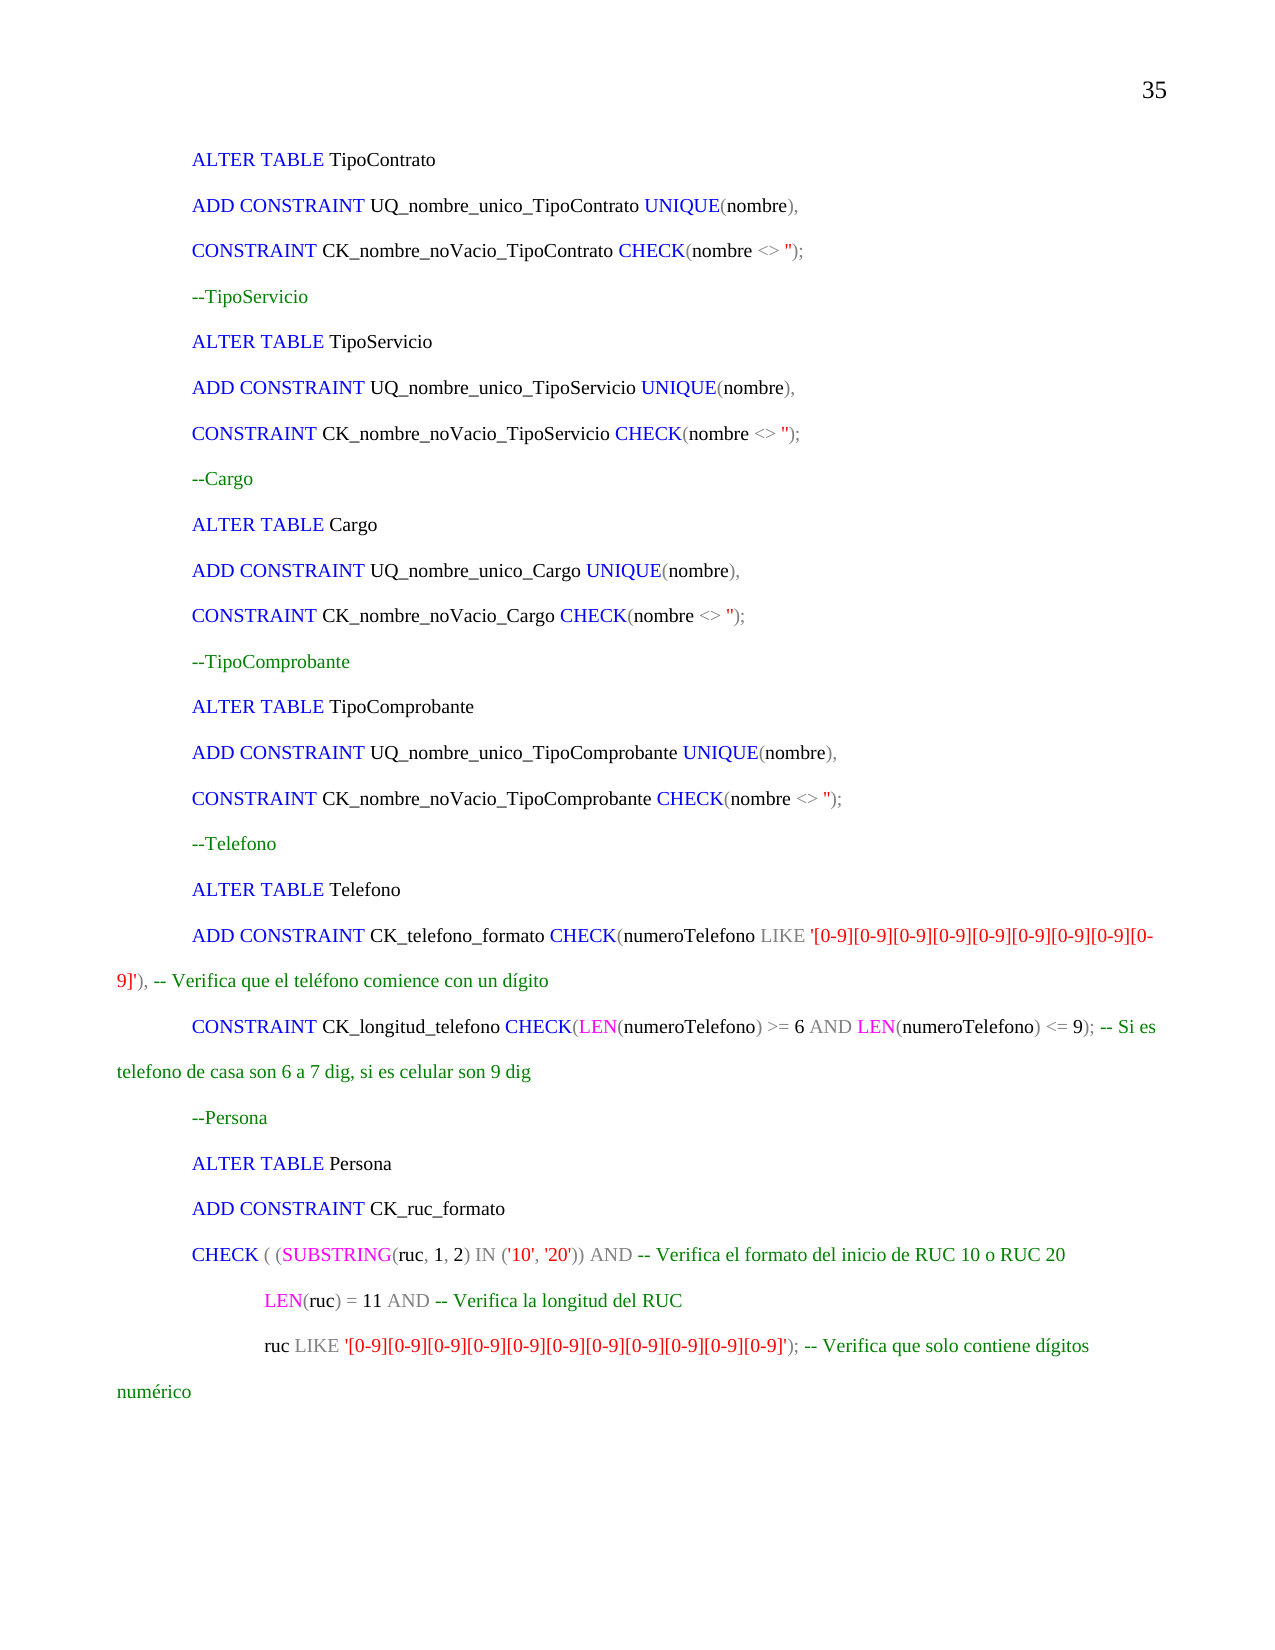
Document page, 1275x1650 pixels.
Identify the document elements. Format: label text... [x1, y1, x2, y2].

text ALTER TABLE Cargo [117, 513, 1167, 536]
text ADD CONSTRAINT UQ_nombre_unico_Cargo UNIQUE(nombre), [117, 558, 1167, 581]
text CHECK ( (SUBSTRING(ruc, 1, 2) IN ('10', '20')) AND -- Verifica el formato del inicio de RUC 10 o RUC 20 [117, 1243, 1167, 1266]
text ruc LIKE '[0-9][0-9][0-9][0-9][0-9][0-9][0-9][0-9][0-9][0-9][0-9]'); -- Verifica que solo contiene dígitos numérico [117, 1334, 1167, 1403]
text ADD CONSTRAINT UQ_nombre_unico_TipoServicio UNIQUE(nombre), [117, 376, 1167, 399]
text ALTER TABLE TipoComprobante [117, 695, 1167, 718]
text --TipoComprobante [117, 650, 1167, 673]
text CONSTRAINT CK_nombre_noVacio_Cargo CHECK(nombre <> ''); [117, 604, 1167, 627]
text ADD CONSTRAINT UQ_nombre_unico_TipoComprobante UNIQUE(nombre), [117, 741, 1167, 764]
text ALTER TABLE Persona [117, 1152, 1167, 1174]
text CONSTRAINT CK_longitud_telefono CHECK(LEN(numeroTelefono) >= 6 AND LEN(numeroTelefono) <= 9); -- Si es telefono de casa son 6 a 7 dig, si es celular son 9 dig [117, 1015, 1167, 1083]
text ADD CONSTRAINT CK_telefono_formato CHECK(numeroTelefono LIKE '[0-9][0-9][0-9][0-9][0-9][0-9][0-9][0-9][0-9]'), -- Verifica que el teléfono comience con un dígito [117, 923, 1167, 992]
text ADD CONSTRAINT UQ_nombre_unico_TipoContrato UNIQUE(nombre), [117, 193, 1167, 216]
text ALTER TABLE TipoContrato [117, 148, 1167, 171]
text --Persona [117, 1106, 1167, 1129]
text ALTER TABLE Telefono [117, 878, 1167, 901]
text --TipoServicio [117, 285, 1167, 308]
text ADD CONSTRAINT CK_ruc_formato [117, 1197, 1167, 1220]
text CONSTRAINT CK_nombre_noVacio_TipoContrato CHECK(nombre <> ''); [117, 239, 1167, 262]
text LEN(ruc) = 11 AND -- Verifica la longitud del RUC [117, 1288, 1167, 1311]
text --Telefono [117, 832, 1167, 855]
text CONSTRAINT CK_nombre_noVacio_TipoComprobante CHECK(nombre <> ''); [117, 787, 1167, 809]
text ALTER TABLE TipoServicio [117, 330, 1167, 353]
text CONSTRAINT CK_nombre_noVacio_TipoServicio CHECK(nombre <> ''); [117, 422, 1167, 444]
text --Cargo [117, 467, 1167, 490]
